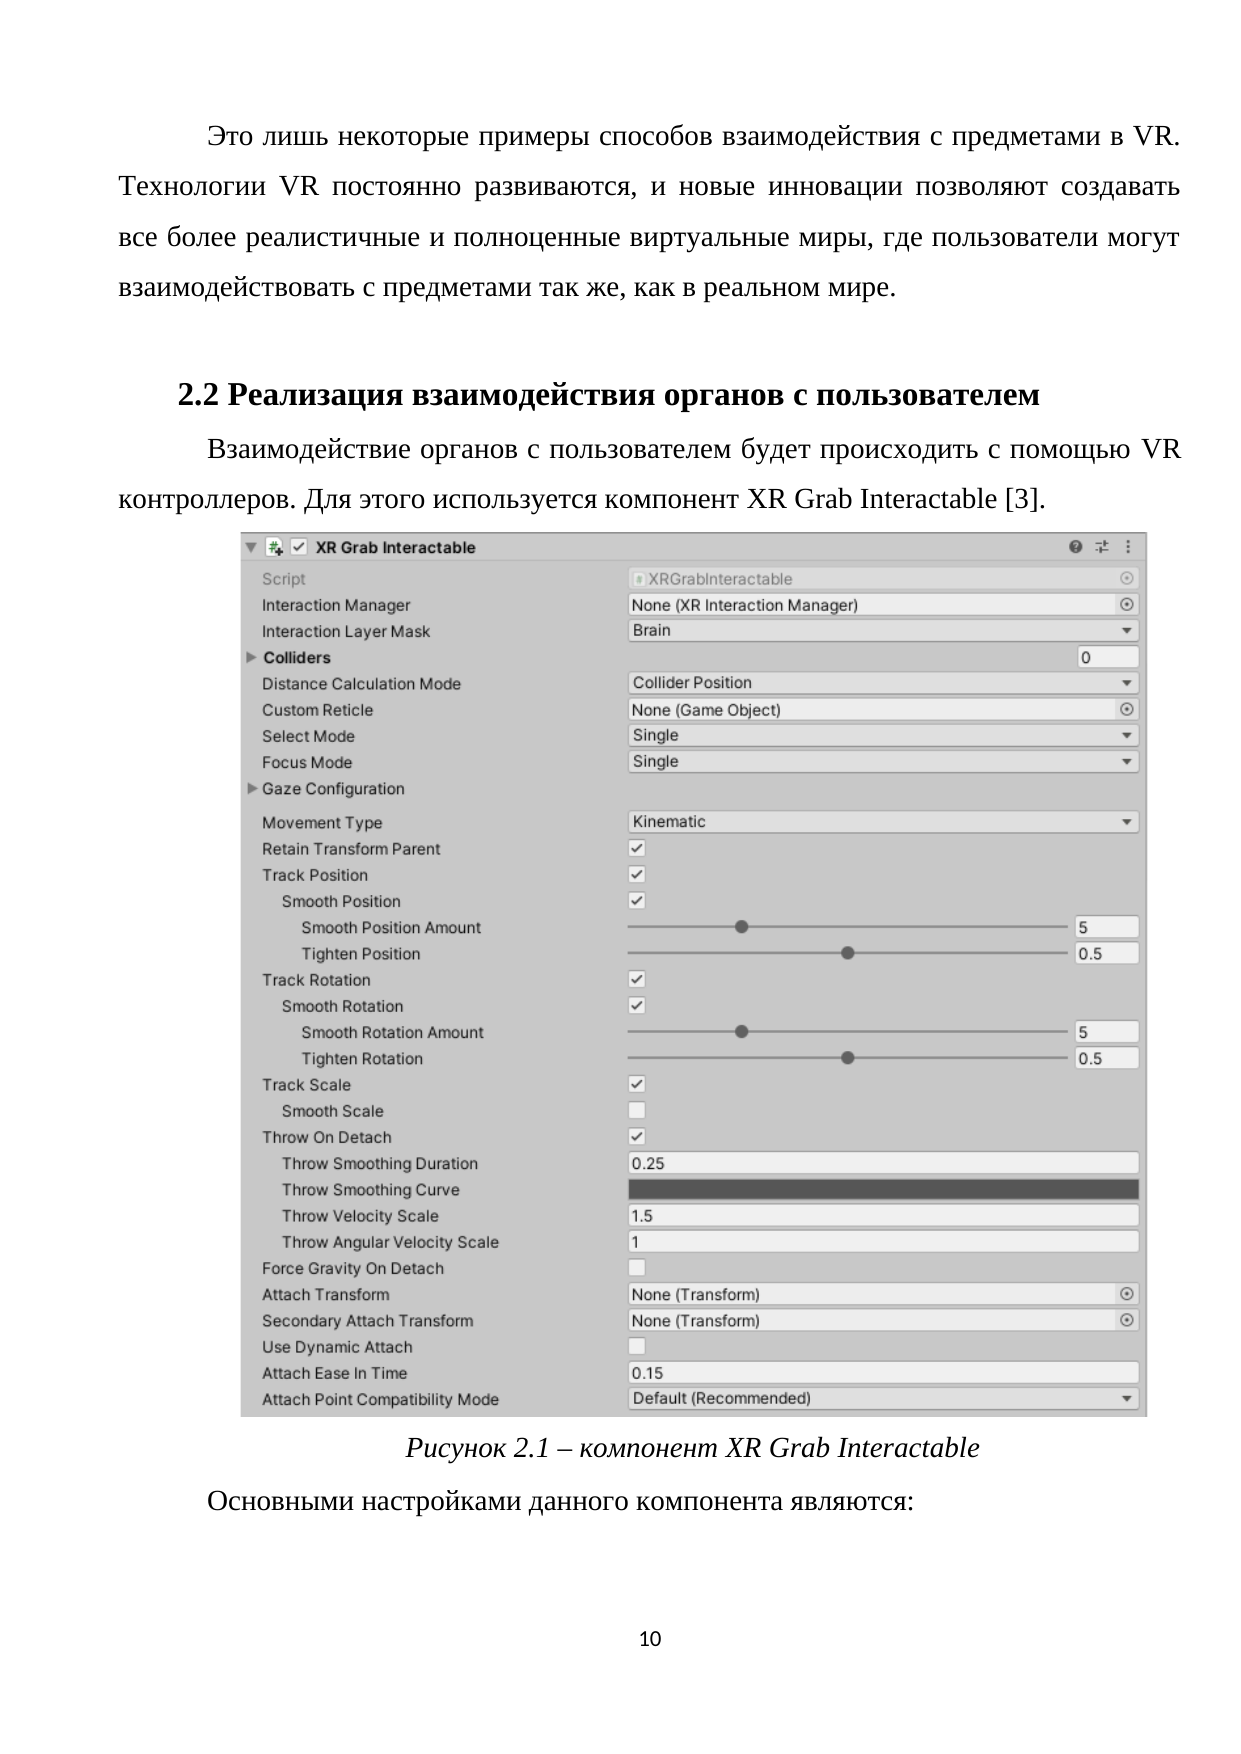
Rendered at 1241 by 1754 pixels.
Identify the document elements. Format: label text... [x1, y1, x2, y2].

subtitle 2.2 Реализация взаимодействия органов с пользователем [118, 374, 1181, 412]
text Взаимодействие органов с пользователем будет происходить с помощью VR контроллеров. Для этого используется компонент XR Grab Interactable [3]. [118, 431, 1181, 515]
text Рисунок 2.1 – компонент XR Grab Interactable [118, 1430, 1181, 1464]
text Это лишь некоторые примеры способов взаимодействия с предметами в VR. Технологии VR постоянно развиваются, и новые инновации позволяют создавать все более реалистичные и полноценные виртуальные миры, где пользователи могут взаимодействовать с предметами так же, как в реальном мире. [118, 118, 1181, 303]
picture [240, 532, 1148, 1417]
text Основными настройками данного компонента являются: [118, 1483, 1181, 1516]
